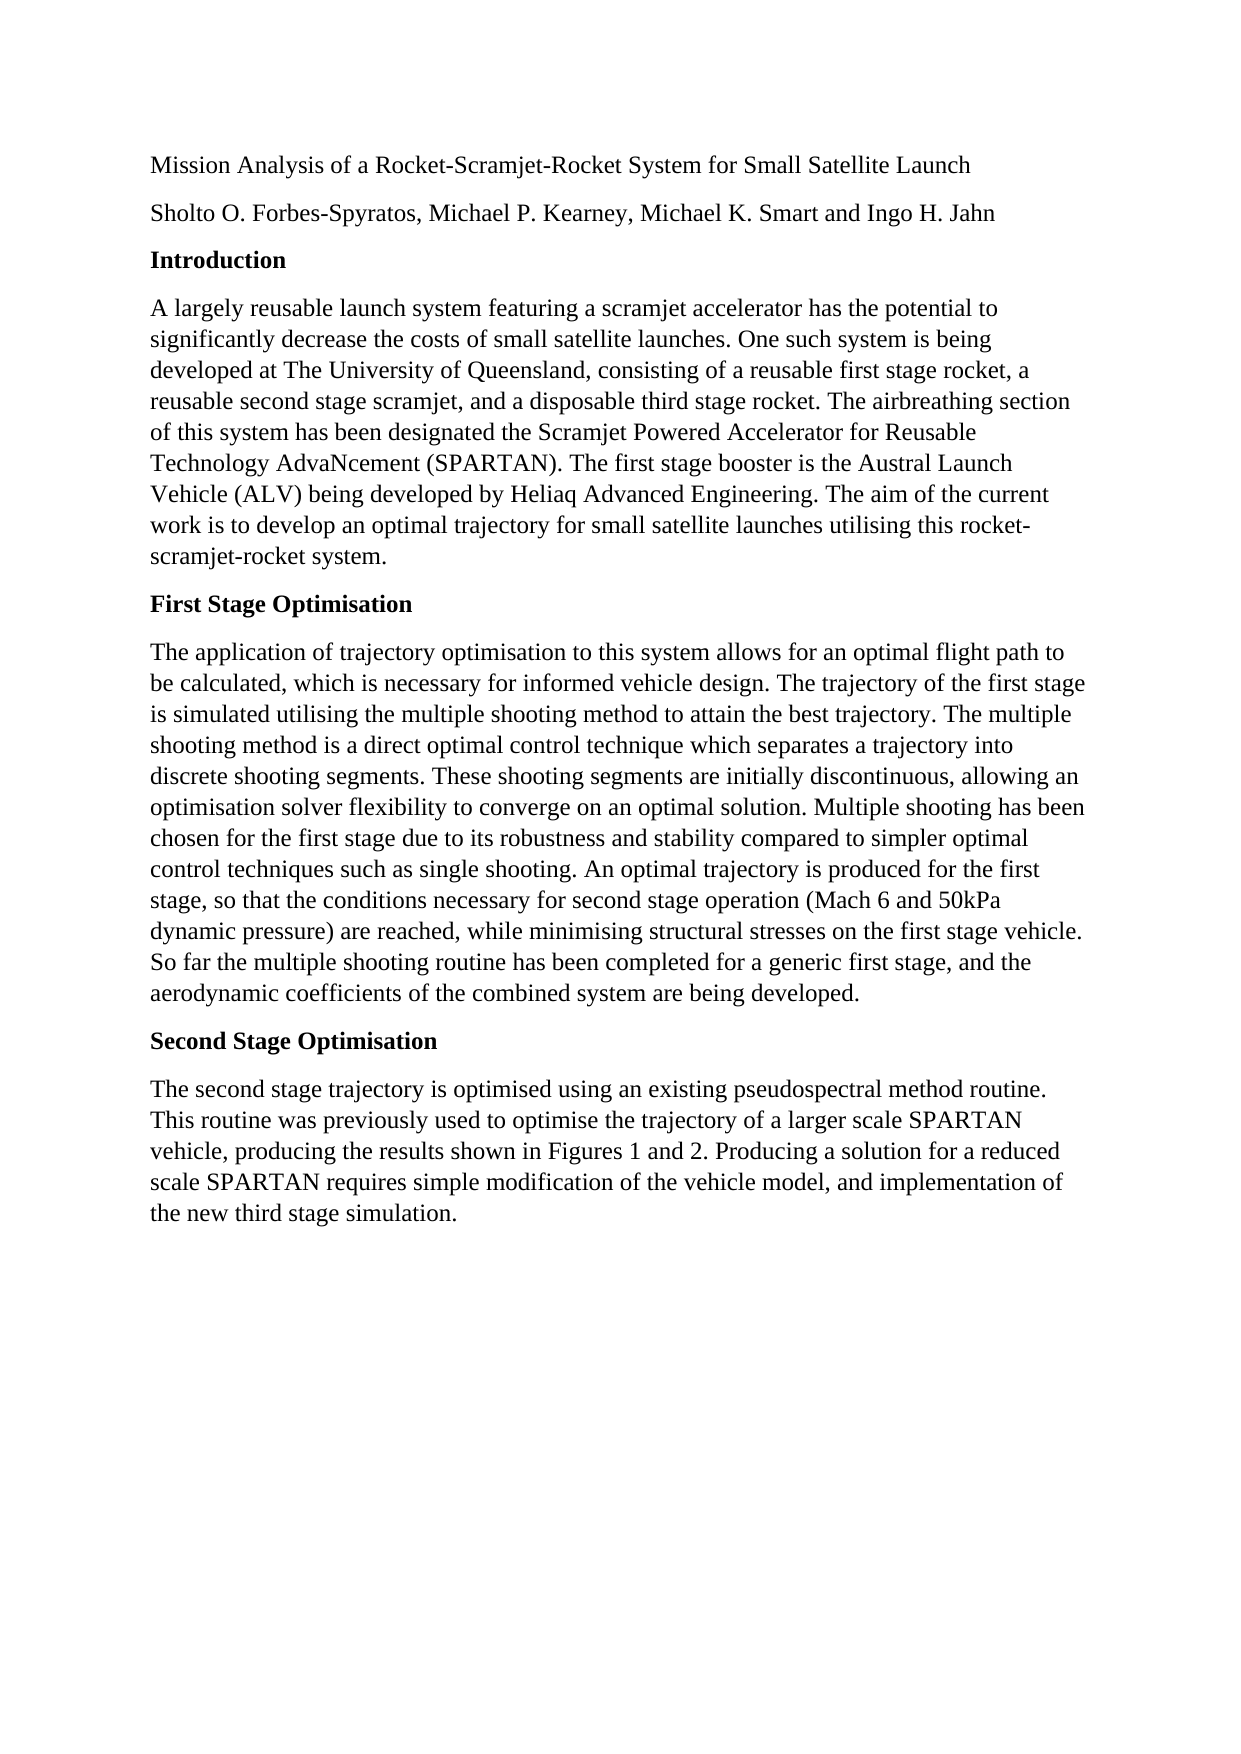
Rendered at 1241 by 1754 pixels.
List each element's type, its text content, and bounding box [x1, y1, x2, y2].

text The second stage trajectory is optimised using an existing pseudospectral method routine. This routine was previously used to optimise the trajectory of a larger scale SPARTAN vehicle, producing the results shown in Figures 1 and 2. Producing a solution for a reduced scale SPARTAN requires simple modification of the vehicle model, and implementation of the new third stage simulation. [150, 1074, 1090, 1227]
text A largely reusable launch system featuring a scramjet accelerator has the potential to significantly decrease the costs of small satellite launches. One such system is being developed at The University of Queensland, consisting of a reusable first stage rocket, a reusable second stage scramjet, and a disposable third stage rocket. The airbreathing section of this system has been designated the Scramjet Powered Accelerator for Reusable Technology AdvaNcement (SPARTAN). The first stage booster is the Austral Launch Vehicle (ALV) being developed by Heliaq Advanced Engineering. The aim of the current work is to develop an optimal trajectory for small satellite launches utilising this rocket-scramjet-rocket system. [150, 293, 1090, 570]
text First Stage Optimisation [150, 589, 1090, 618]
text Introduction [150, 245, 1090, 274]
text The application of trajectory optimisation to this system allows for an optimal flight path to be calculated, which is necessary for informed vehicle design. The trajectory of the first stage is simulated utilising the multiple shooting method to attain the best trajectory. The multiple shooting method is a direct optimal control technique which separates a trajectory into discrete shooting segments. These shooting segments are initially discontinuous, allowing an optimisation solver flexibility to converge on an optimal solution. Multiple shooting has been chosen for the first stage due to its robustness and stability compared to simpler optimal control techniques such as single shooting. An optimal trajectory is produced for the first stage, so that the conditions necessary for second stage operation (Mach 6 and 50kPa dynamic pressure) are reached, while minimising structural stresses on the first stage vehicle. So far the multiple shooting routine has been completed for a generic first stage, and the aerodynamic coefficients of the combined system are being developed. [150, 637, 1090, 1007]
text Sholto O. Forbes-Spyratos, Michael P. Kearney, Michael K. Smart and Ingo H. Jahn [150, 198, 1090, 226]
text Second Stage Optimisation [150, 1026, 1090, 1055]
text Mission Analysis of a Rocket-Scramjet-Rocket System for Small Satellite Launch [150, 150, 1090, 179]
